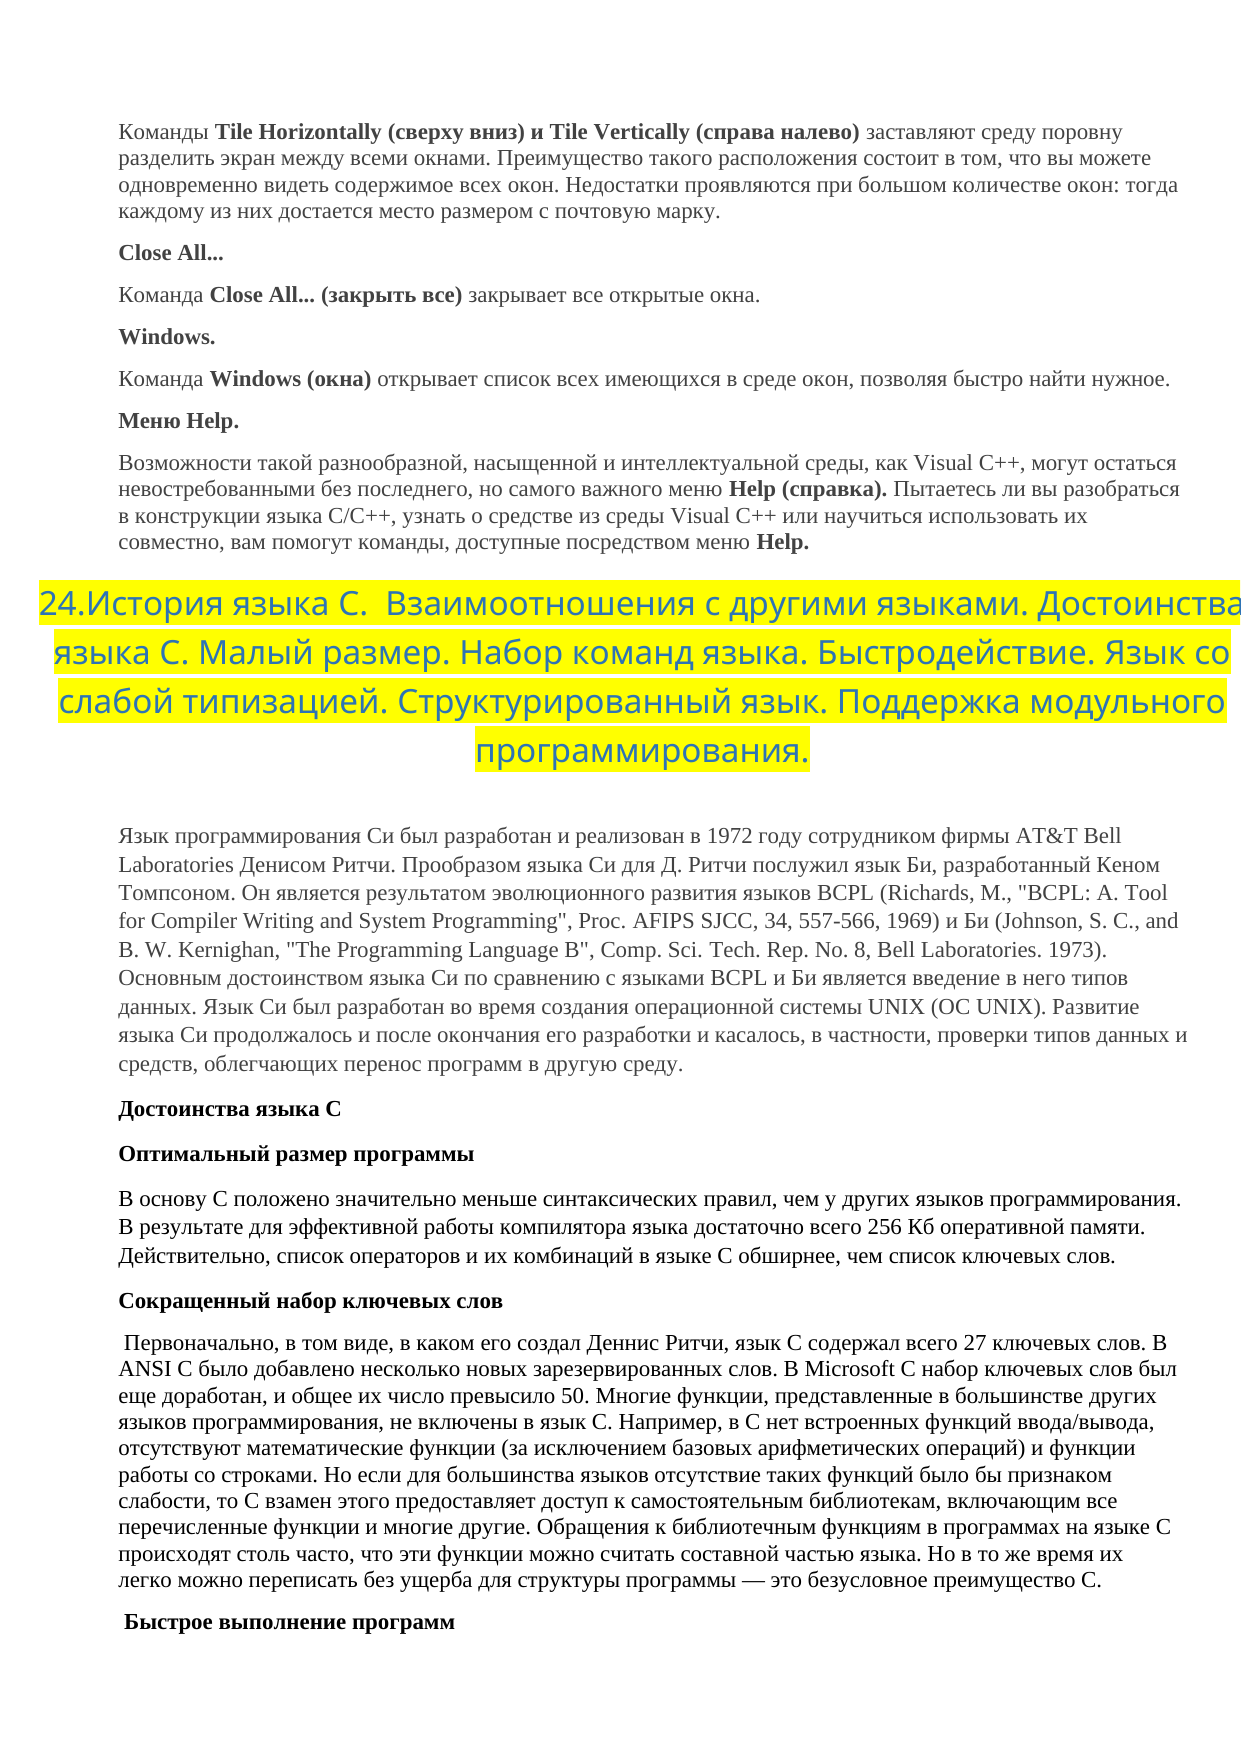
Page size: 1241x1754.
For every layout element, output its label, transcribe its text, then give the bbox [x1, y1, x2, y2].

text Достоинства языка С [118, 1095, 1196, 1121]
text Возможности такой разнообразной, насыщенной и интеллектуальной среды, как Visual C++, могут остаться невостребованными без последнего, но самого важного меню Help (справка). Пытаетесь ли вы разобраться в конструкции языка C/C++, узнать о средстве из среды Visual C++ или научиться использовать их совместно, вам помогут команды, доступные посредством меню Help. [118, 449, 1180, 554]
text Команда Windows (окна) открывает список всех имеющихся в среде окон, позволяя быстро найти нужное. [118, 365, 1180, 391]
text В основу С положено значительно меньше синтаксических правил, чем у других языков программирования. В результате для эффективной работы компилятора языка достаточно всего 256 Кб оперативной памяти. Действительно, список операторов и их комбинаций в языке С обширнее, чем список ключевых слов. [118, 1185, 1196, 1268]
text Close All... [118, 239, 1180, 266]
text Windows. [118, 323, 1180, 349]
subtitle 24.История языка С. Взаимоотношения с другими языками. Достоинства языка С. Малый размер. Набор команд языка. Быстродействие. Язык со слабой типизацией. Структурированный язык. Поддержка модульного программирования. [29, 579, 1240, 772]
text Команда Close All... (закрыть все) закрывает все открытые окна. [118, 281, 1180, 307]
text Сокращенный набор ключевых слов [118, 1287, 1180, 1313]
text Команды Tile Horizontally (сверху вниз) и Tile Vertically (справа налево) заставляют среду поровну разделить экран между всеми окнами. Преимущество такого расположения состоит в том, что вы можете одновременно видеть содержимое всех окон. Недостатки проявляются при большом количестве окон: тогда каждому из них достается место размером с почтовую марку. [118, 118, 1180, 223]
text Первоначально, в том виде, в каком его создал Деннис Ритчи, язык С содержал всего 27 ключевых слов. В ANSI С было добавлено несколько новых зарезервированных слов. В Microsoft С набор ключевых слов был еще доработан, и общее их число превысило 50. Многие функции, представленные в большинстве других языков программирования, не включены в язык С. Например, в С нет встроенных функций ввода/вывода, отсутствуют математические функции (за исключением базовых арифметических операций) и функции работы со строками. Но если для большинства языков отсутствие таких функций было бы признаком слабости, то С взамен этого предоставляет доступ к самостоятельным библиотекам, включающим все перечисленные функции и многие другие. Обращения к библиотечным функциям в программах на языке С происходят столь часто, что эти функции можно считать составной частью языка. Но в то же время их легко можно переписать без ущерба для структуры программы — это безусловное преимущество С. [118, 1329, 1180, 1592]
text Язык программирования Си был разработан и реализован в 1972 году сотрудником фирмы AT&T Bell Laboratories Денисом Ритчи. Прообразом языка Си для Д. Ритчи послужил язык Би, разработанный Кеном Томпсоном. Он является результатом эволюционного развития языков BCPL (Richards, M., "BCPL: A. Tool for Compiler Writing and System Programming", Proc. AFIPS SJCC, 34, 557-566, 1969) и Би (Johnson, S. C., and B. W. Kernighan, "The Programming Language B", Comp. Sci. Tech. Rep. No. 8, Bell Laboratories. 1973). Основным достоинством языка Си по сравнению с языками BCPL и Би является введение в него типов данных. Язык Си был разработан во время создания операционной системы UNIX (OC UNIX). Развитие языка Си продолжалось и после окончания его разработки и касалось, в частности, проверки типов данных и средств, облегчающих перенос программ в другую среду. [118, 822, 1196, 1076]
text Быстрое выполнение программ [118, 1608, 1180, 1634]
text Оптимальный размер программы [118, 1140, 1196, 1166]
text Меню Help. [118, 407, 1180, 433]
